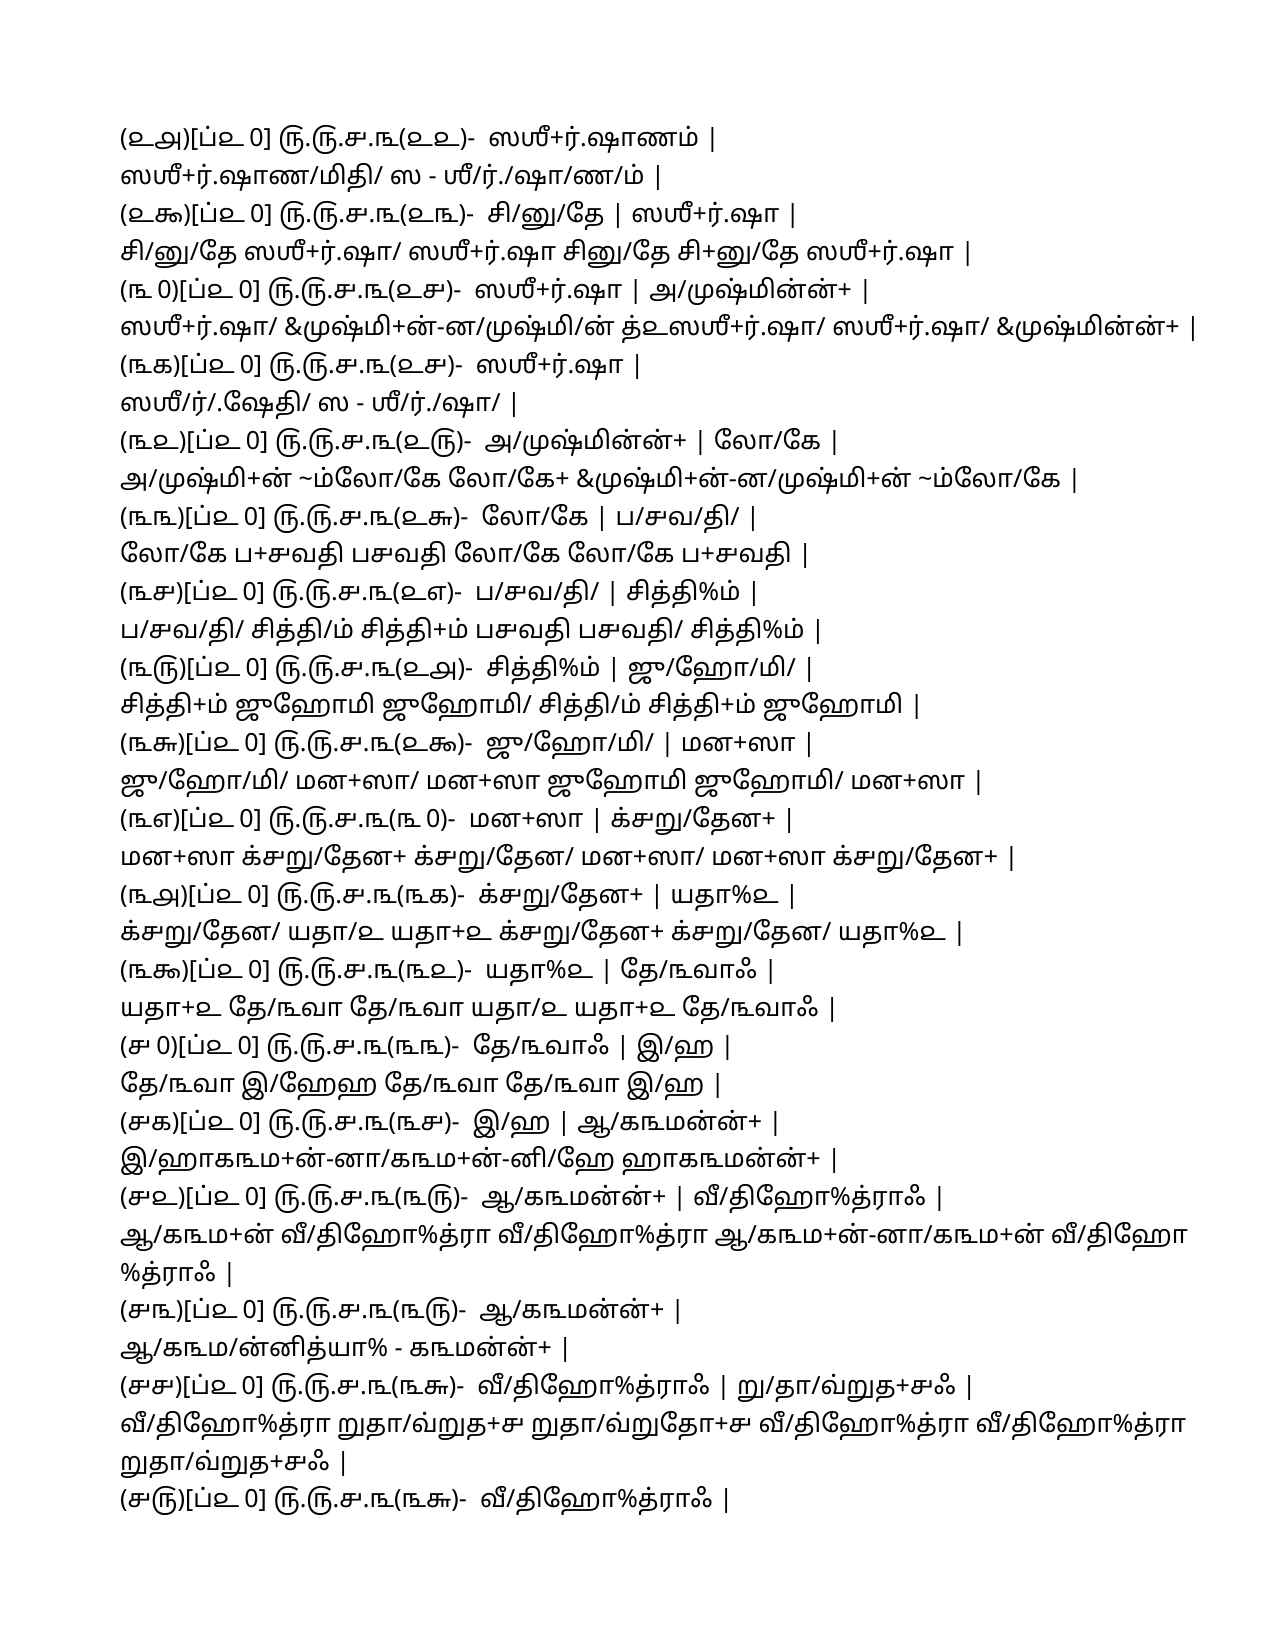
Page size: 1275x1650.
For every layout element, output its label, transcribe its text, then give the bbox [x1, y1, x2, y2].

text ஆ/க௩ம/ன்னித்யா% - க௩மன்ன்+ | [120, 1330, 1200, 1366]
text (௩௨)[ப்௨0] ௫.௫.௪.௩(௨௫)- அ/முஷ்மின்ன்+ | லோ/கே | [120, 422, 1200, 458]
text (௩௯)[ப்௨0] ௫.௫.௪.௩(௩௨)- யதா%௨ | தே/௩வாஃ | [120, 952, 1200, 988]
text க்௪று/தேன/ யதா/௨ யதா+௨ க்௪று/தேன+ க்௪று/தேன/ யதா%௨ | [120, 914, 1200, 950]
text யதா+௨ தே/௩வா தே/௩வா யதா/௨ யதா+௨ தே/௩வாஃ | [120, 990, 1200, 1026]
text (௩௪)[ப்௨0] ௫.௫.௪.௩(௨௭)- ப/௪வ/தி/ | சித்தி%ம் | [120, 574, 1200, 610]
text ஆ/க௩ம+ன் வீ/திஹோ%த்ரா வீ/திஹோ%த்ரா ஆ/க௩ம+ன்-னா/க௩ம+ன் வீ/திஹோ%த்ராஃ | [120, 1217, 1200, 1290]
text (௩௮)[ப்௨0] ௫.௫.௪.௩(௩௧)- க்௪று/தேன+ | யதா%௨ | [120, 876, 1200, 912]
text சி/னு/தே ஸஶீ+ர்.ஷா/ ஸஶீ+ர்.ஷா சினு/தே சி+னு/தே ஸஶீ+ர்.ஷா | [120, 233, 1200, 269]
text ஸஶீ/ர்/.ஷேதி/ ஸ - ஶீ/ர்./ஷா/ | [120, 385, 1200, 421]
text லோ/கே ப+௪வதி ப௪வதி லோ/கே லோ/கே ப+௪வதி | [120, 536, 1200, 572]
text (௪௩)[ப்௨0] ௫.௫.௪.௩(௩௫)- ஆ/க௩மன்ன்+ | [120, 1292, 1200, 1328]
text (௩௧)[ப்௨0] ௫.௫.௪.௩(௨௪)- ஸஶீ+ர்.ஷா | [120, 347, 1200, 383]
text (௨௮)[ப்௨0] ௫.௫.௪.௩(௨௨)- ஸஶீ+ர்.ஷாணம் | [120, 120, 1200, 156]
text (௩௫)[ப்௨0] ௫.௫.௪.௩(௨௮)- சித்தி%ம் | ஜு/ஹோ/மி/ | [120, 649, 1200, 685]
text சித்தி+ம் ஜுஹோமி ஜுஹோமி/ சித்தி/ம் சித்தி+ம் ஜுஹோமி | [120, 687, 1200, 723]
text (௪௨)[ப்௨0] ௫.௫.௪.௩(௩௫)- ஆ/க௩மன்ன்+ | வீ/திஹோ%த்ராஃ | [120, 1179, 1200, 1215]
text அ/முஷ்மி+ன் ~ம்லோ/கே லோ/கே+ &முஷ்மி+ன்-ன/முஷ்மி+ன் ~ம்லோ/கே | [120, 460, 1200, 496]
text (௨௯)[ப்௨0] ௫.௫.௪.௩(௨௩)- சி/னு/தே | ஸஶீ+ர்.ஷா | [120, 196, 1200, 232]
text (௪௪)[ப்௨0] ௫.௫.௪.௩(௩௬)- வீ/திஹோ%த்ராஃ | று/தா/வ்றுத+௪ஃ | [120, 1368, 1200, 1404]
text ஸஶீ+ர்.ஷா/ &முஷ்மி+ன்-ன/முஷ்மி/ன் த்௨ஸஶீ+ர்.ஷா/ ஸஶீ+ர்.ஷா/ &முஷ்மின்ன்+ | [120, 309, 1200, 345]
text (௩௩)[ப்௨0] ௫.௫.௪.௩(௨௬)- லோ/கே | ப/௪வ/தி/ | [120, 498, 1200, 534]
text (௪௫)[ப்௨0] ௫.௫.௪.௩(௩௬)- வீ/திஹோ%த்ராஃ | [120, 1481, 1200, 1517]
text தே/௩வா இ/ஹேஹ தே/௩வா தே/௩வா இ/ஹ | [120, 1065, 1200, 1101]
text மன+ஸா க்௪று/தேன+ க்௪று/தேன/ மன+ஸா/ மன+ஸா க்௪று/தேன+ | [120, 838, 1200, 874]
text (௪0)[ப்௨0] ௫.௫.௪.௩(௩௩)- தே/௩வாஃ | இ/ஹ | [120, 1027, 1200, 1063]
text (௩௭)[ப்௨0] ௫.௫.௪.௩(௩0)- மன+ஸா | க்௪று/தேன+ | [120, 801, 1200, 837]
text ப/௪வ/தி/ சித்தி/ம் சித்தி+ம் ப௪வதி ப௪வதி/ சித்தி%ம் | [120, 612, 1200, 648]
text (௪௧)[ப்௨0] ௫.௫.௪.௩(௩௪)- இ/ஹ | ஆ/க௩மன்ன்+ | [120, 1103, 1200, 1139]
text (௩0)[ப்௨0] ௫.௫.௪.௩(௨௪)- ஸஶீ+ர்.ஷா | அ/முஷ்மின்ன்+ | [120, 271, 1200, 307]
text வீ/திஹோ%த்ரா றுதா/வ்றுத+௪ றுதா/வ்றுதோ+௪ வீ/திஹோ%த்ரா வீ/திஹோ%த்ரா [120, 1406, 1200, 1442]
text ஸஶீ+ர்.ஷாண/மிதி/ ஸ - ஶீ/ர்./ஷா/ண/ம் | [120, 158, 1200, 194]
text இ/ஹாக௩ம+ன்-னா/க௩ம+ன்-னி/ஹே ஹாக௩மன்ன்+ | [120, 1141, 1200, 1177]
text (௩௬)[ப்௨0] ௫.௫.௪.௩(௨௯)- ஜு/ஹோ/மி/ | மன+ஸா | [120, 725, 1200, 761]
text ஜு/ஹோ/மி/ மன+ஸா/ மன+ஸா ஜுஹோமி ஜுஹோமி/ மன+ஸா | [120, 763, 1200, 799]
text றுதா/வ்றுத+௪ஃ | [120, 1443, 1200, 1479]
